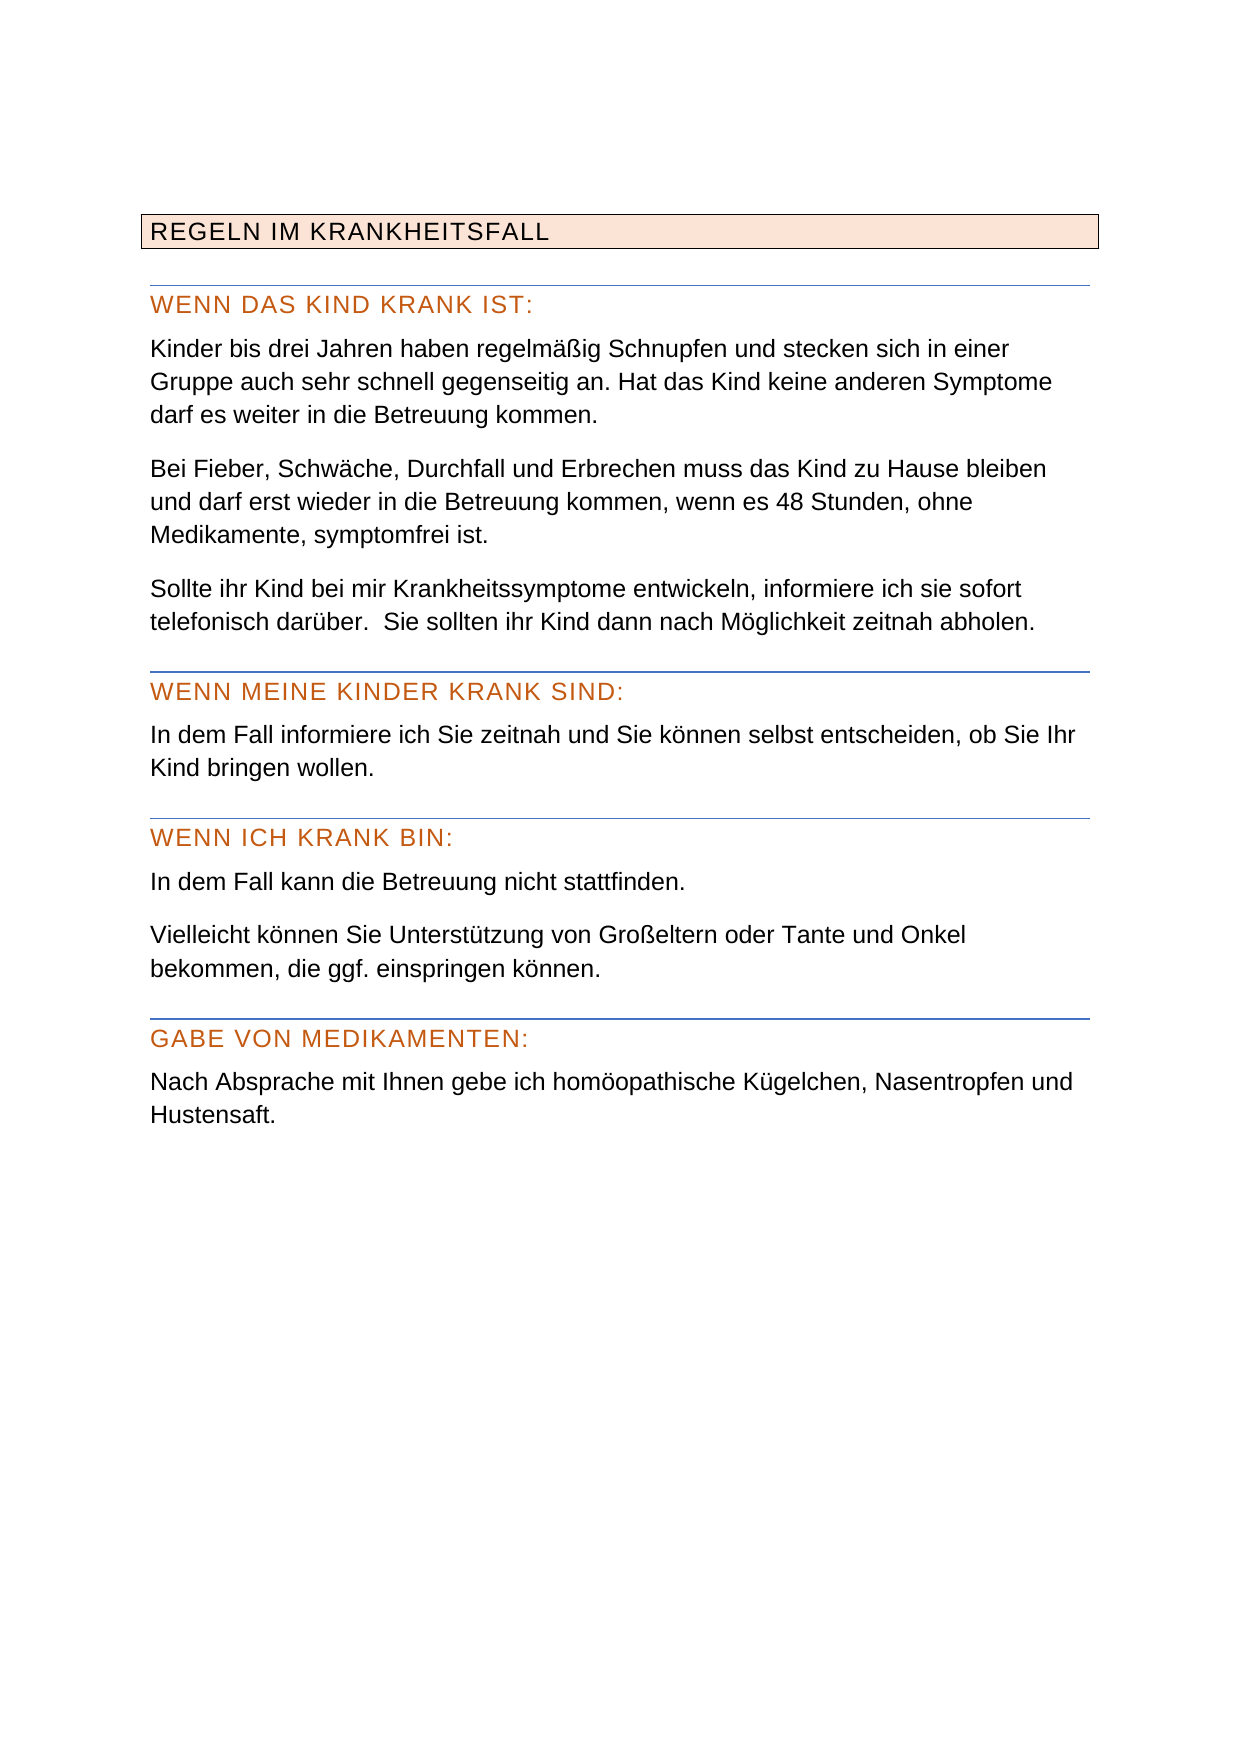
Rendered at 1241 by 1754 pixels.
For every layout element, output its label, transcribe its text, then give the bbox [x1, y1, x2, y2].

text Kinder bis drei Jahren haben regelmäßig Schnupfen und stecken sich in einer Gruppe auch sehr schnell gegenseitig an. Hat das Kind keine anderen Symptome darf es weiter in die Betreuung kommen. [150, 334, 1090, 429]
subtitle Gabe von Medikamenten: [150, 1020, 1090, 1052]
subtitle Wenn ich krank bin: [150, 819, 1090, 852]
text In dem Fall kann die Betreuung nicht stattfinden. [150, 867, 1090, 895]
text Bei Fieber, Schwäche, Durchfall und Erbrechen muss das Kind zu Hause bleiben und darf erst wieder in die Betreuung kommen, wenn es 48 Stunden, ohne Medikamente, symptomfrei ist. [150, 454, 1090, 549]
subtitle Wenn meine Kinder krank sind: [150, 673, 1090, 706]
text Nach Absprache mit Ihnen gebe ich homöopathische Kügelchen, Nasentropfen und Hustensaft. [150, 1067, 1090, 1129]
text Sollte ihr Kind bei mir Krankheitssymptome entwickeln, informiere ich sie sofort telefonisch darüber. Sie sollten ihr Kind dann nach Möglichkeit zeitnah abholen. [150, 574, 1090, 636]
subtitle Wenn das Kind krank ist: [150, 286, 1090, 319]
text In dem Fall informiere ich Sie zeitnah und Sie können selbst entscheiden, ob Sie Ihr Kind bringen wollen. [150, 720, 1090, 782]
text Vielleicht können Sie Unterstützung von Großeltern oder Tante und Onkel bekommen, die ggf. einspringen können. [150, 921, 1090, 982]
subtitle Regeln im Krankheitsfall [142, 215, 1098, 248]
